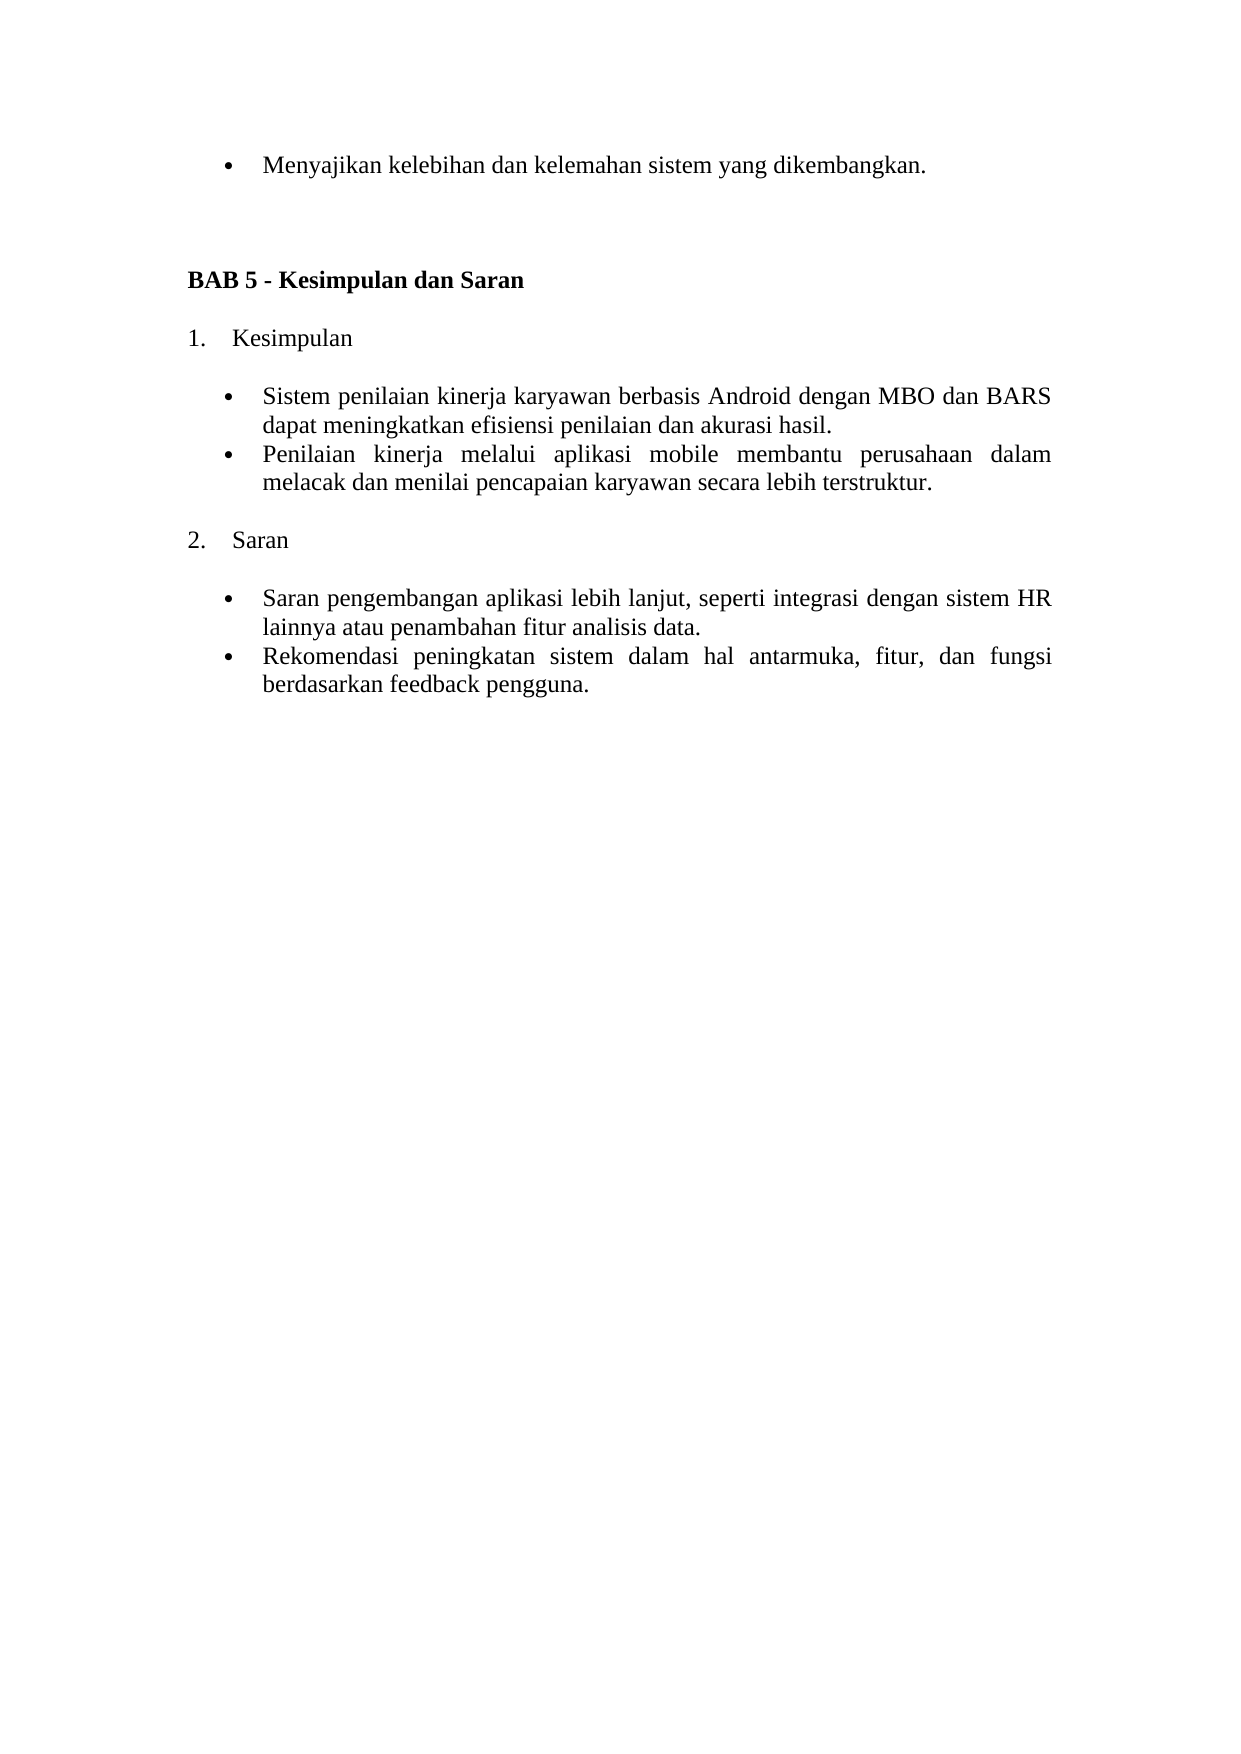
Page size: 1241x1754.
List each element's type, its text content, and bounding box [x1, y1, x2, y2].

list Kesimpulan [187, 323, 1053, 352]
list Menyajikan kelebihan dan kelemahan sistem yang dikembangkan. [225, 150, 1053, 179]
list Penilaian kinerja melalui aplikasi mobile membantu perusahaan dalam melacak dan menilai pencapaian karyawan secara lebih terstruktur. [225, 439, 1053, 496]
list Saran [187, 525, 1053, 554]
list Sistem penilaian kinerja karyawan berbasis Android dengan MBO dan BARS dapat meningkatkan efisiensi penilaian dan akurasi hasil. [225, 381, 1053, 439]
list Saran pengembangan aplikasi lebih lanjut, seperti integrasi dengan sistem HR lainnya atau penambahan fitur analisis data. [225, 583, 1053, 641]
text BAB 5 - Kesimpulan dan Saran [187, 265, 1053, 294]
list Rekomendasi peningkatan sistem dalam hal antarmuka, fitur, dan fungsi berdasarkan feedback pengguna. [225, 641, 1053, 698]
